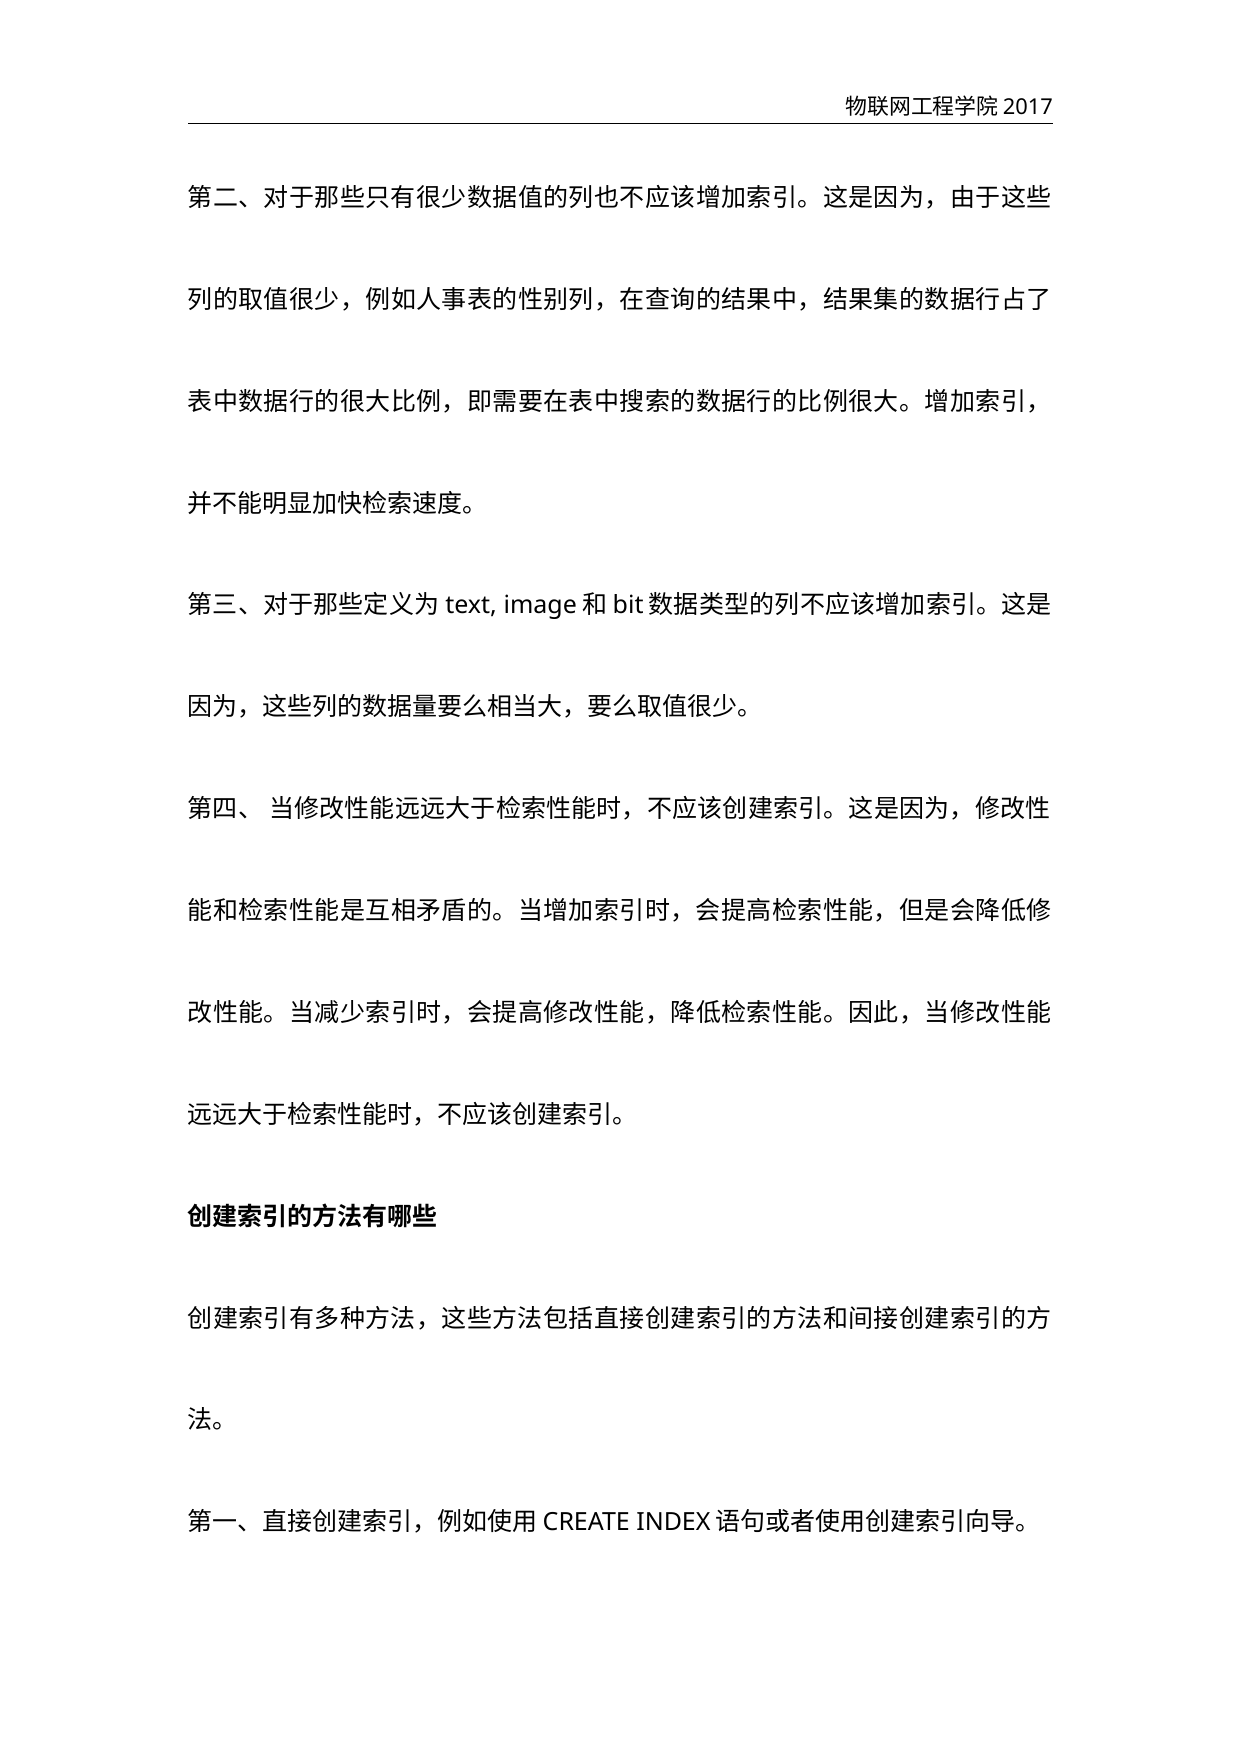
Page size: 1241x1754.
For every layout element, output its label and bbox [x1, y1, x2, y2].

text [187, 162, 1053, 1554]
